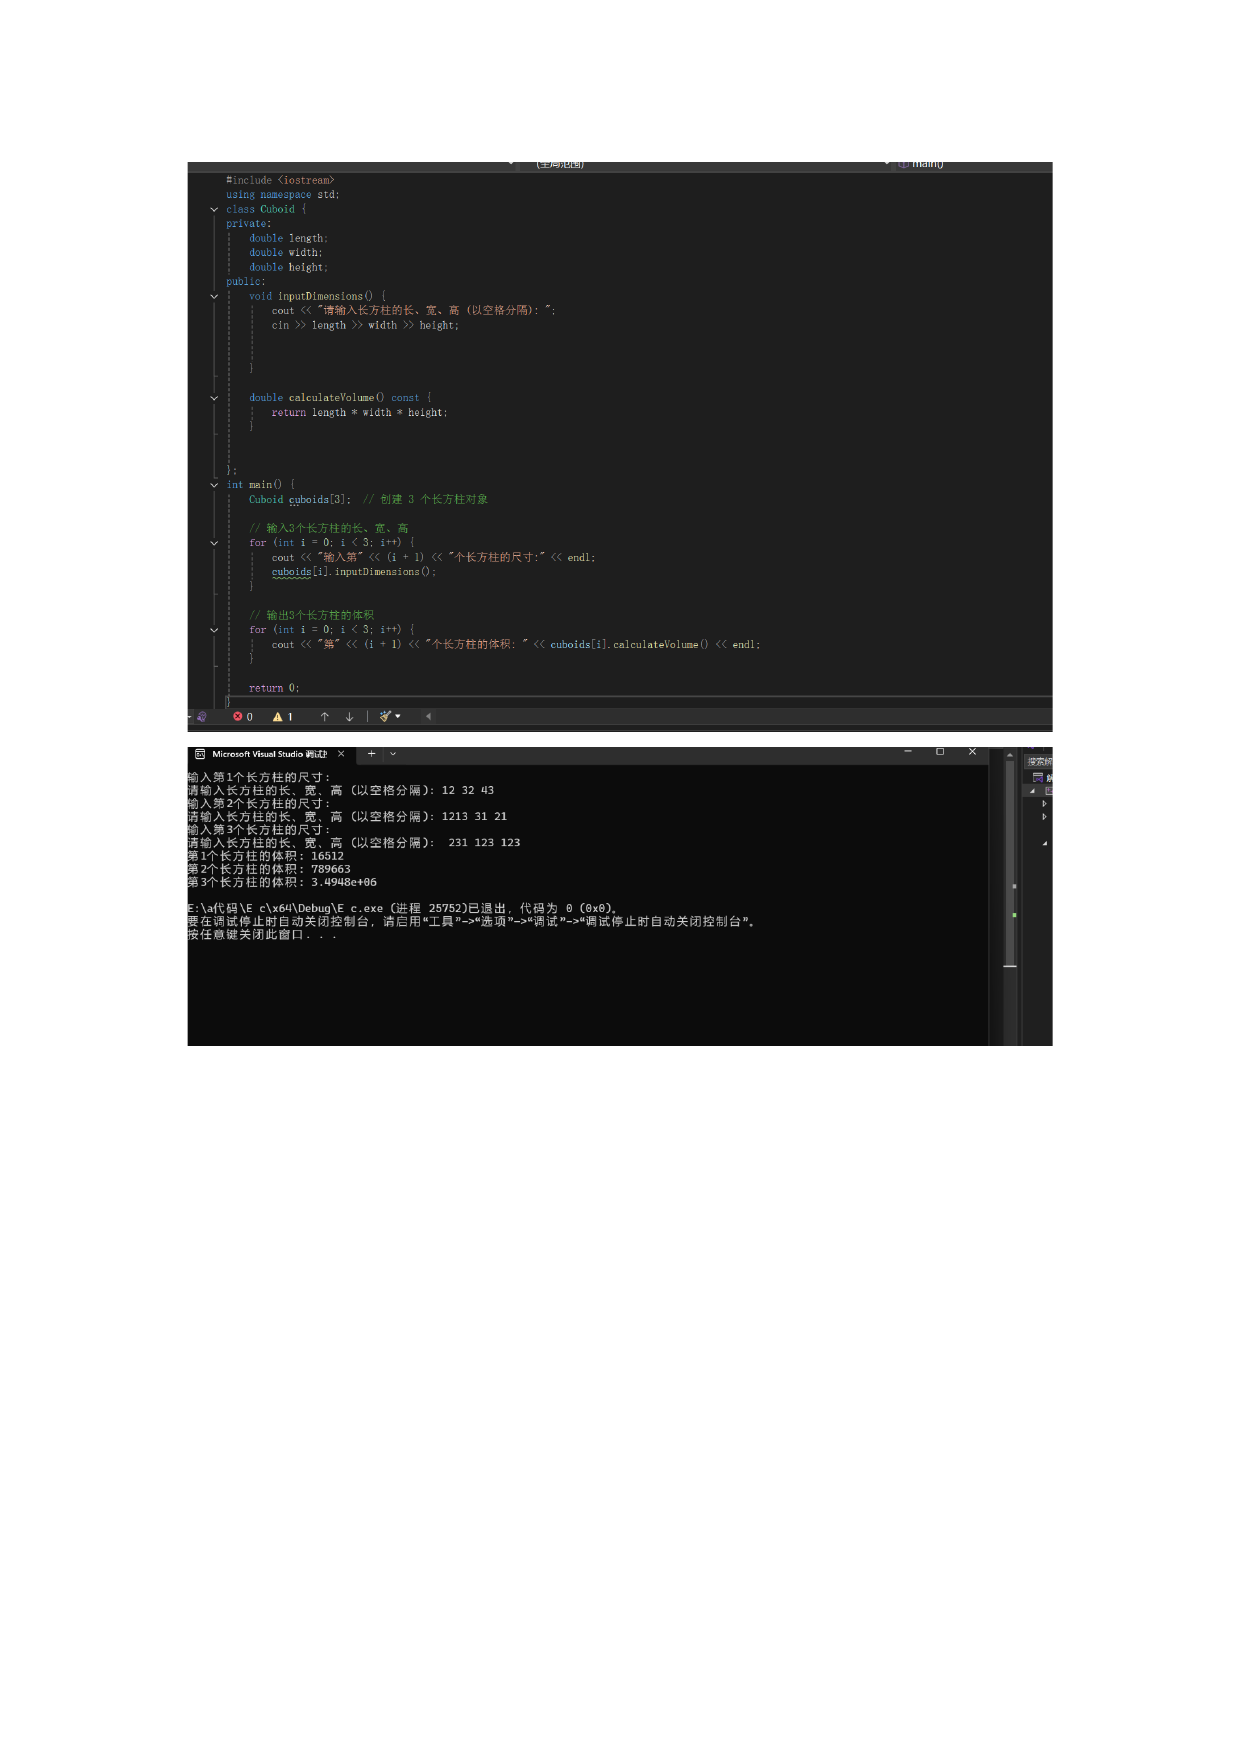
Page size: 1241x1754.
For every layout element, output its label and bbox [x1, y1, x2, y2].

picture [187, 747, 1053, 1046]
picture [187, 162, 1053, 732]
